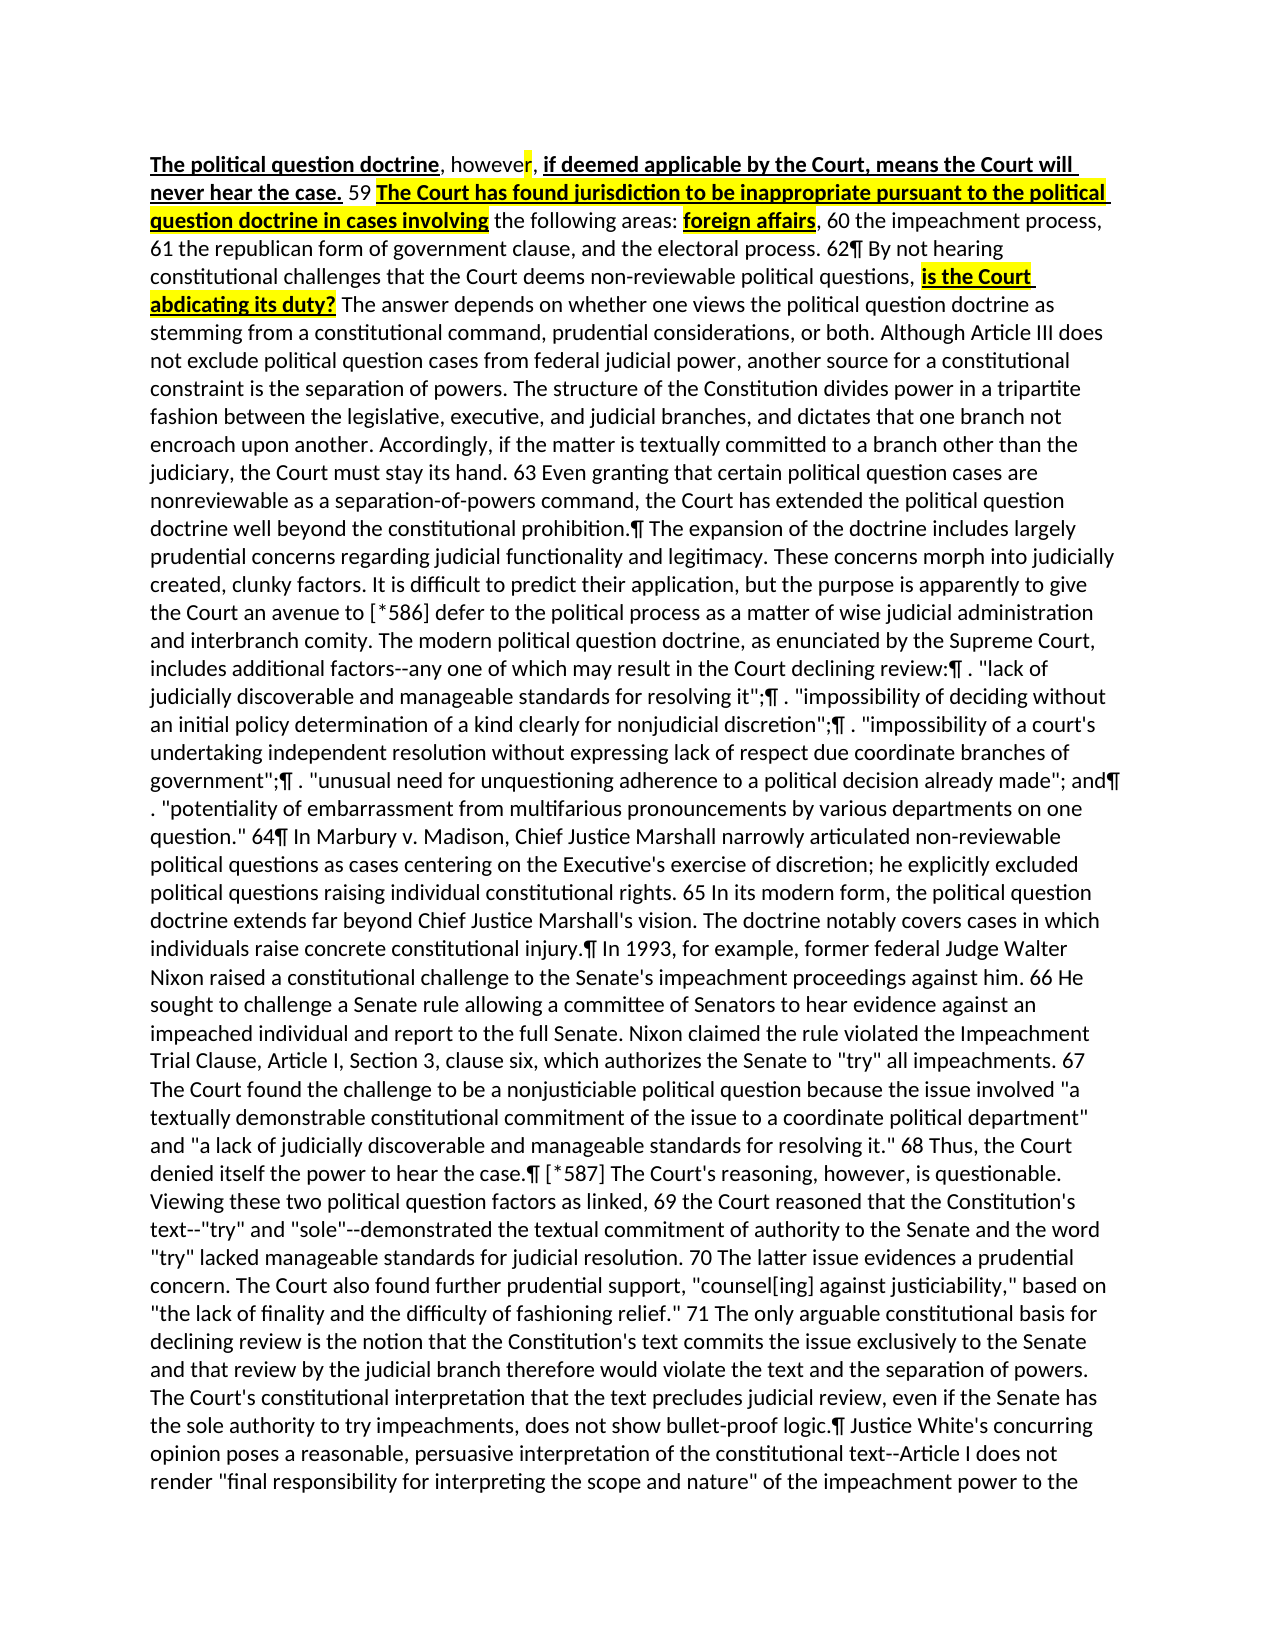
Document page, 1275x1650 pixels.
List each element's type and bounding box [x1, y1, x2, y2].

text [150, 150, 1125, 1495]
